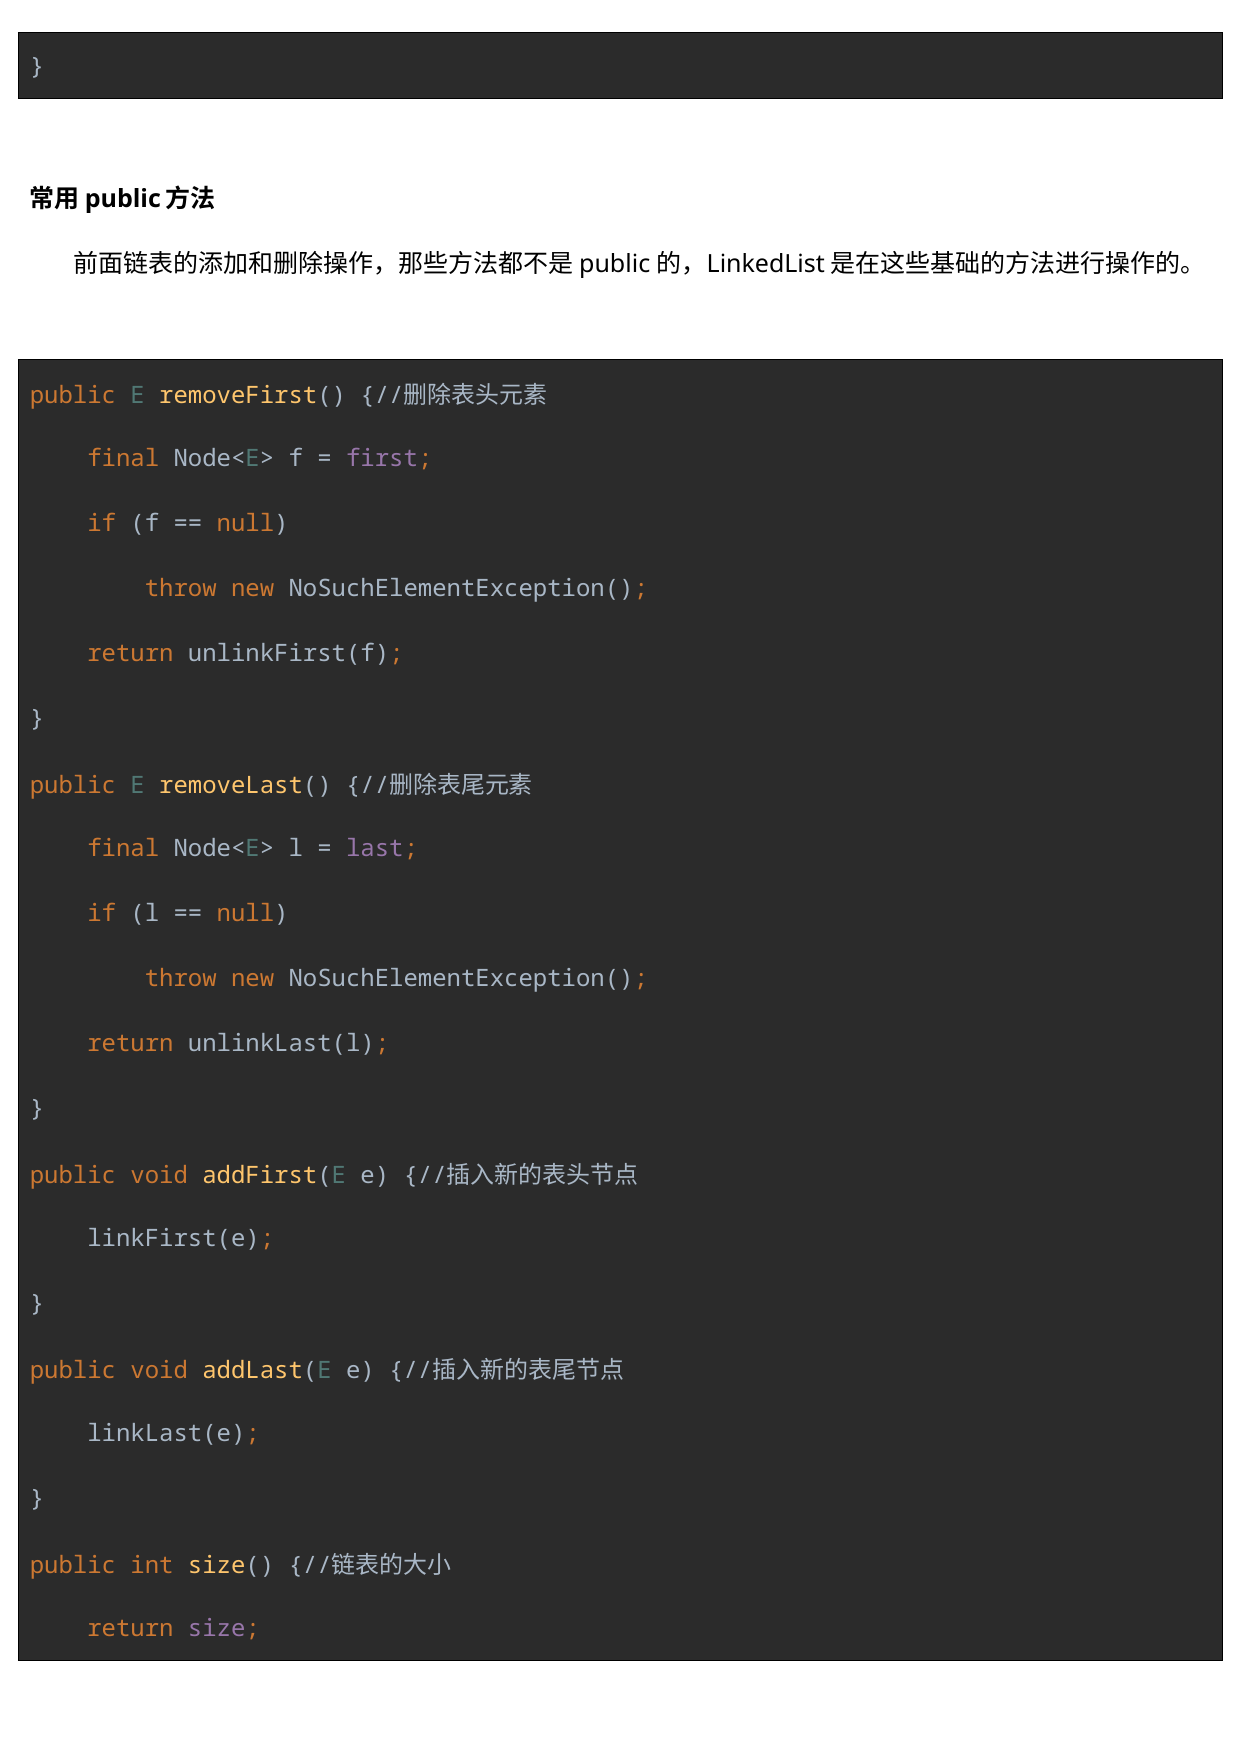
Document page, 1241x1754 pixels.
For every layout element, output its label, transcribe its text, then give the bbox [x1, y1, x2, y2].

text 前面链表的添加和删除操作，那些方法都不是 public 的，LinkedList是在这些基础的方法进行操作的。 [29, 229, 1211, 294]
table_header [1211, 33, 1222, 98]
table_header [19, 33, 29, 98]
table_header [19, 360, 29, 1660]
text 常用public方法 [29, 164, 1211, 229]
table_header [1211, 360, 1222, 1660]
